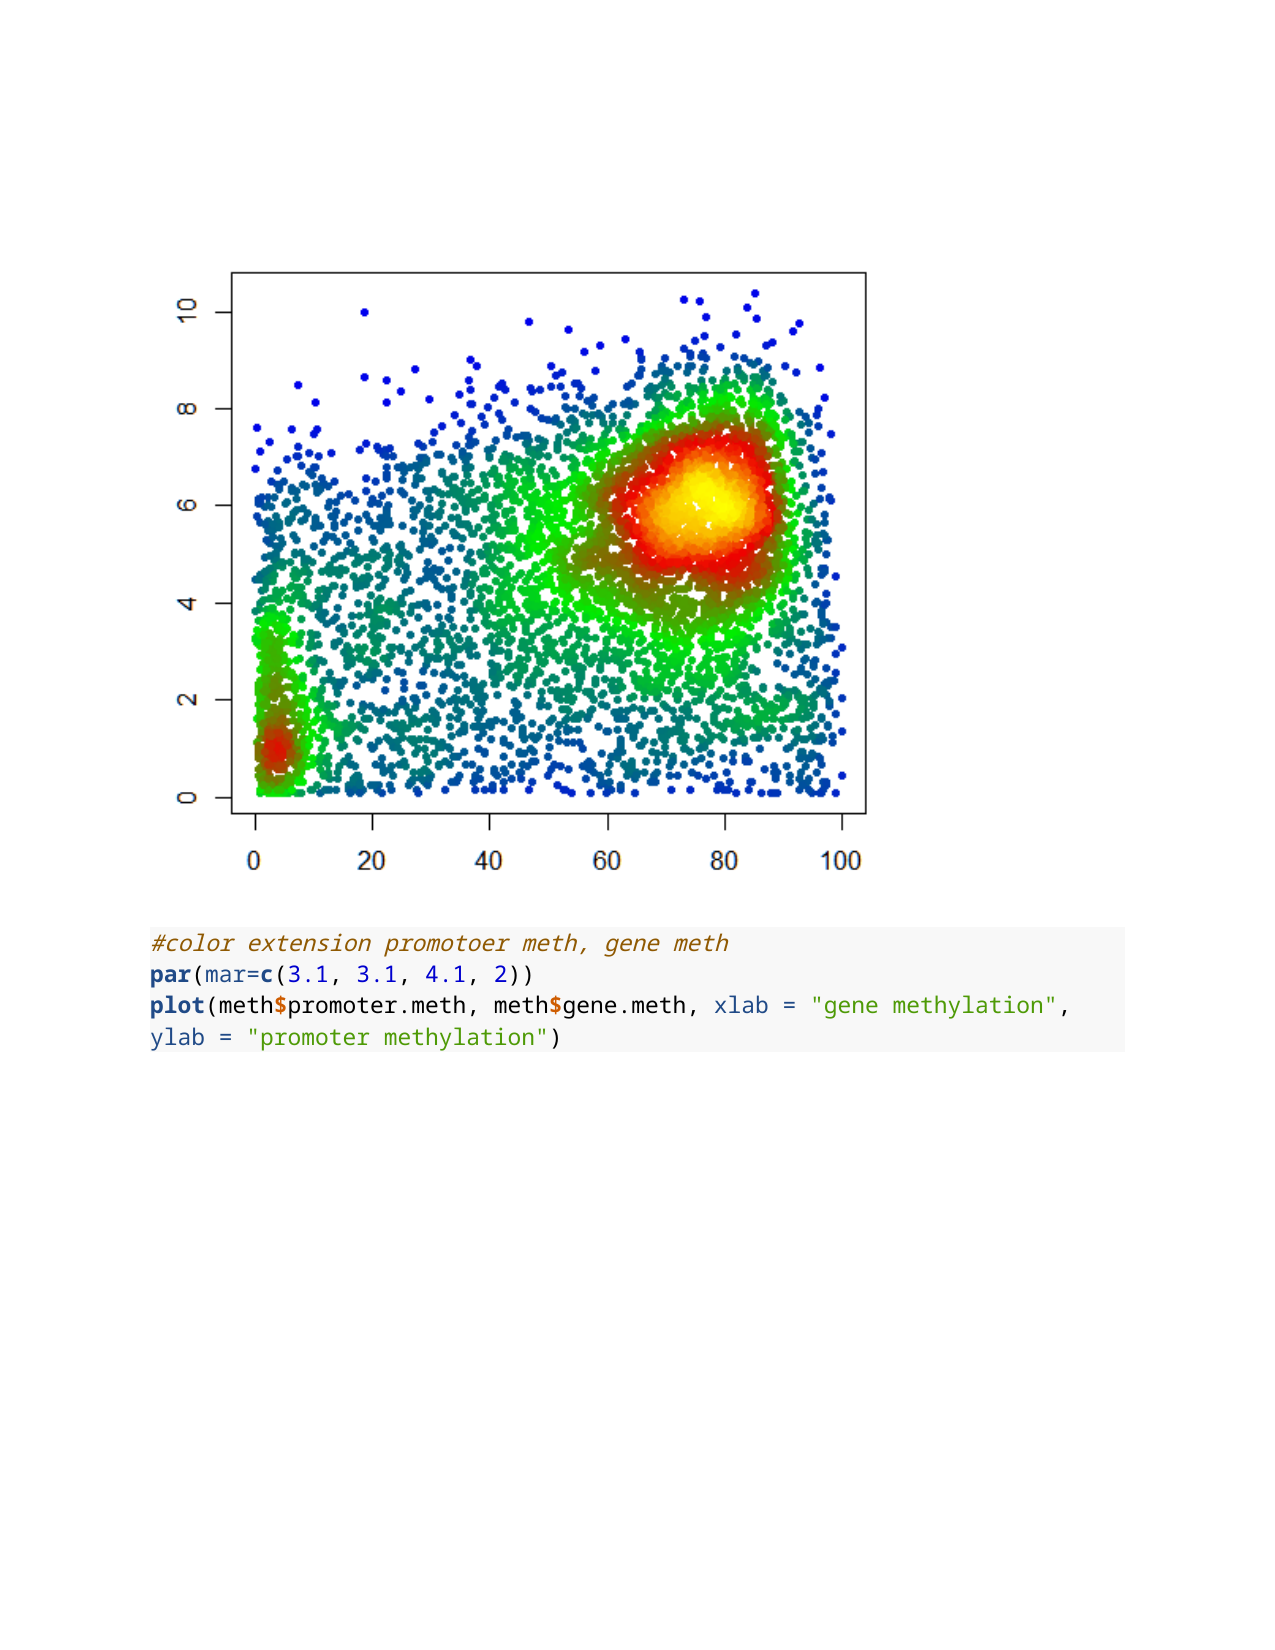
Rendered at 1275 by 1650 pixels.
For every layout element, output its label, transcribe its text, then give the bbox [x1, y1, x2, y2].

picture [168, 150, 927, 908]
text #color extension promotoer meth, gene meth par(mar=c(3.1, 3.1, 4.1, 2)) plot(meth$promoter.meth, meth$gene.meth, xlab = "gene methylation", ylab = "promoter methylation") [535, 927, 1125, 1052]
